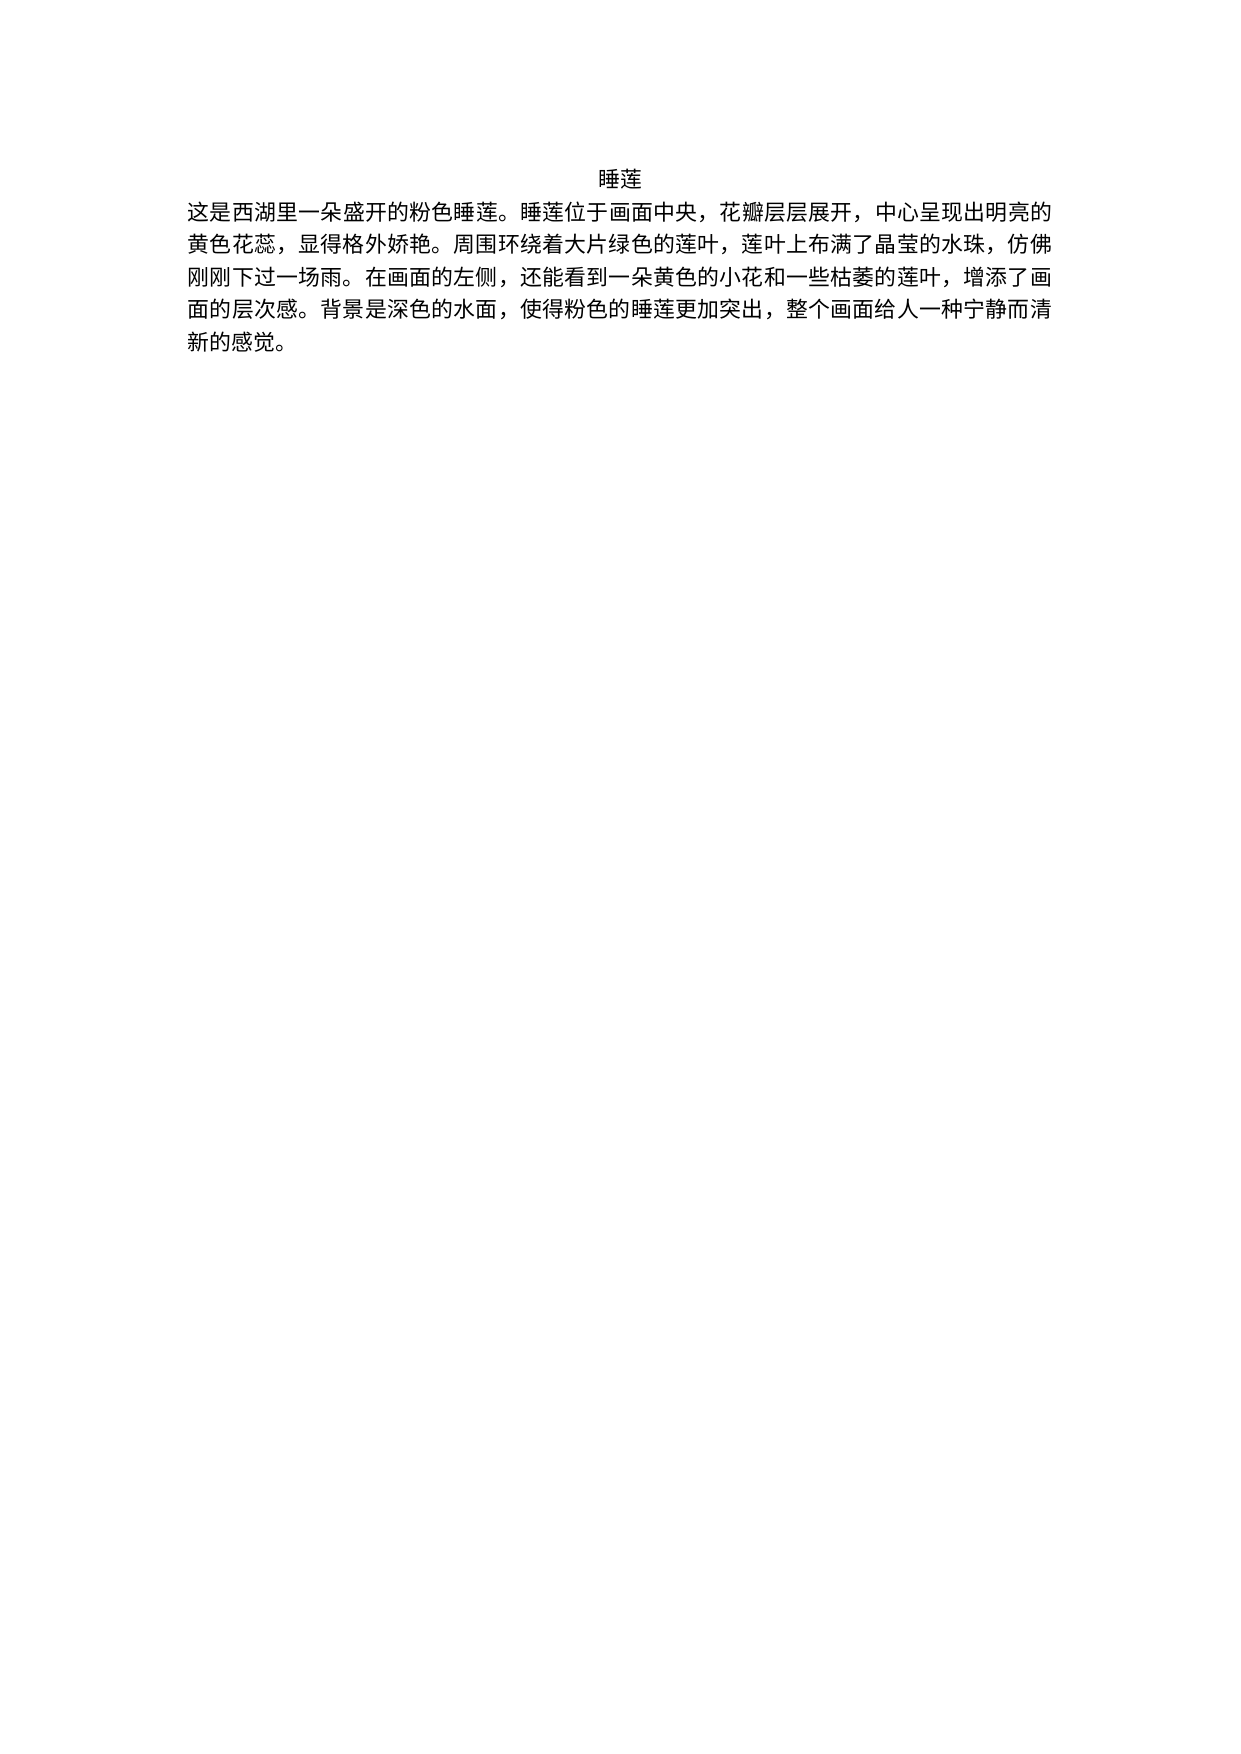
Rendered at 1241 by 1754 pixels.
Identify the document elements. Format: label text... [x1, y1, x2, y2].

text 这是西湖里一朵盛开的粉色睡莲。睡莲位于画面中央，花瓣层层展开，中心呈现出明亮的黄色花蕊，显得格外娇艳。周围环绕着大片绿色的莲叶，莲叶上布满了晶莹的水珠，仿佛刚刚下过一场雨。在画面的左侧，还能看到一朵黄色的小花和一些枯萎的莲叶，增添了画面的层次感。背景是深色的水面，使得粉色的睡莲更加突出，整个画面给人一种宁静而清新的感觉。 [187, 194, 1053, 357]
text 睡莲 [187, 162, 1053, 194]
